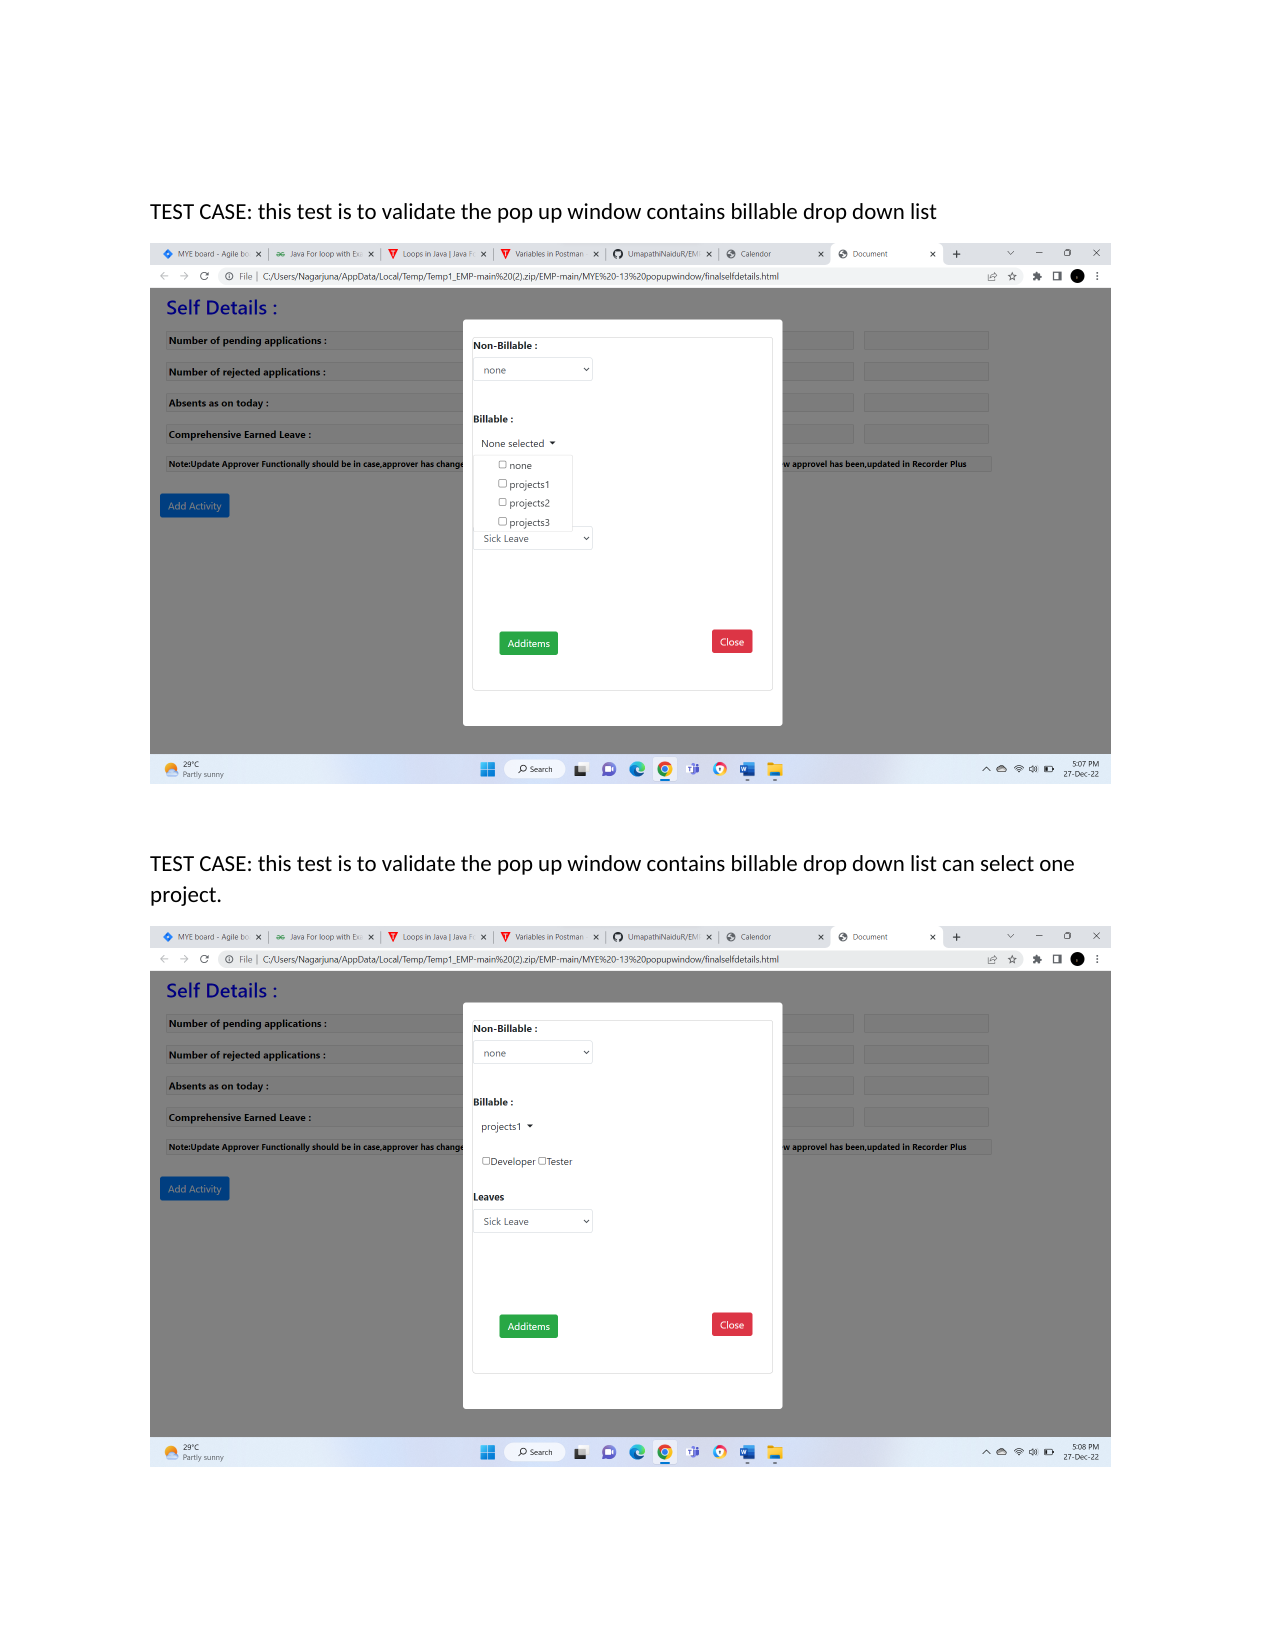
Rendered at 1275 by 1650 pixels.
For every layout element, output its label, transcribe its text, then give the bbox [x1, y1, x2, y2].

picture [150, 243, 1111, 784]
text TEST CASE: this test is to validate the pop up window contains billable drop down list [150, 197, 1125, 225]
picture [150, 926, 1111, 1467]
text TEST CASE: this test is to validate the pop up window contains billable drop down list can select one project. [150, 849, 1125, 908]
